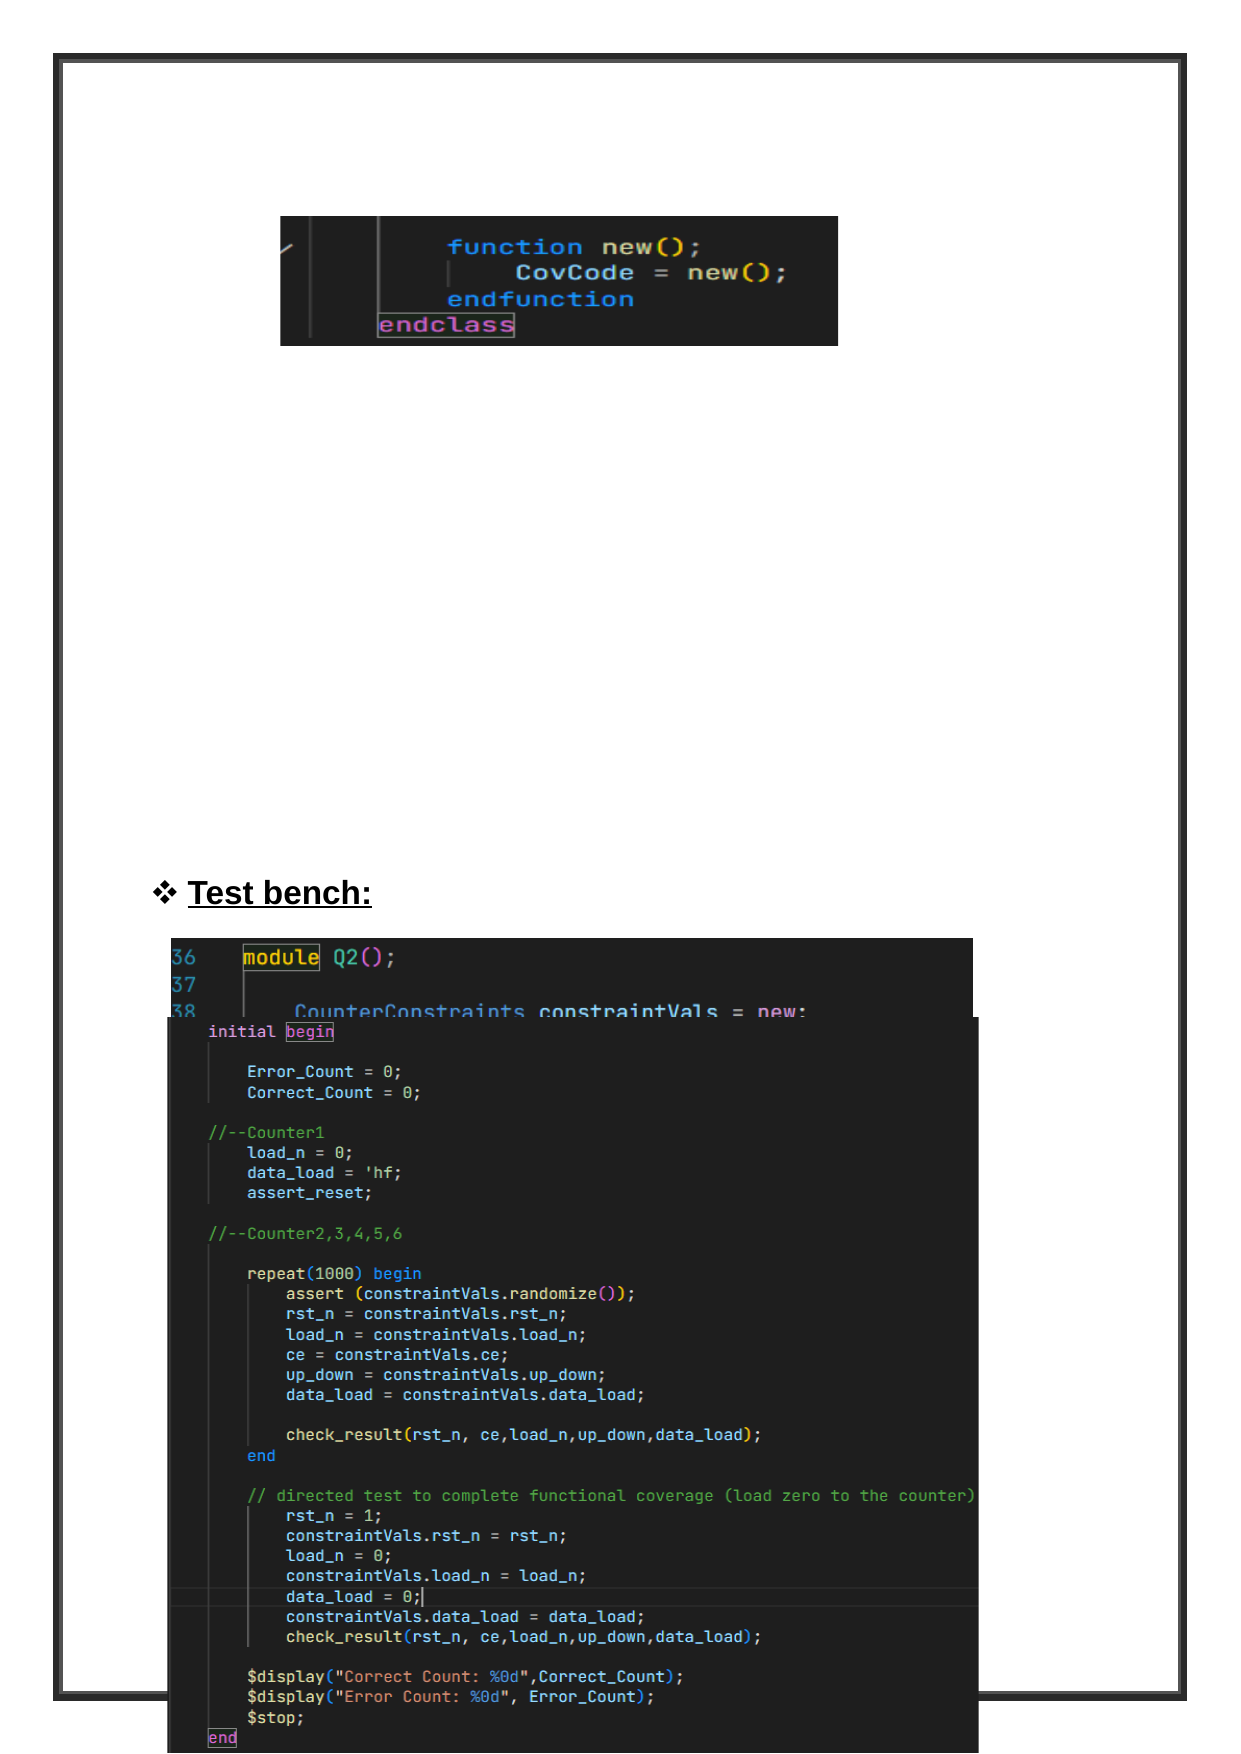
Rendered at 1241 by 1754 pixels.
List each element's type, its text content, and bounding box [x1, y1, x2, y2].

picture [166, 938, 978, 1752]
subtitle Test bench: [150, 873, 1090, 911]
picture [278, 216, 837, 344]
